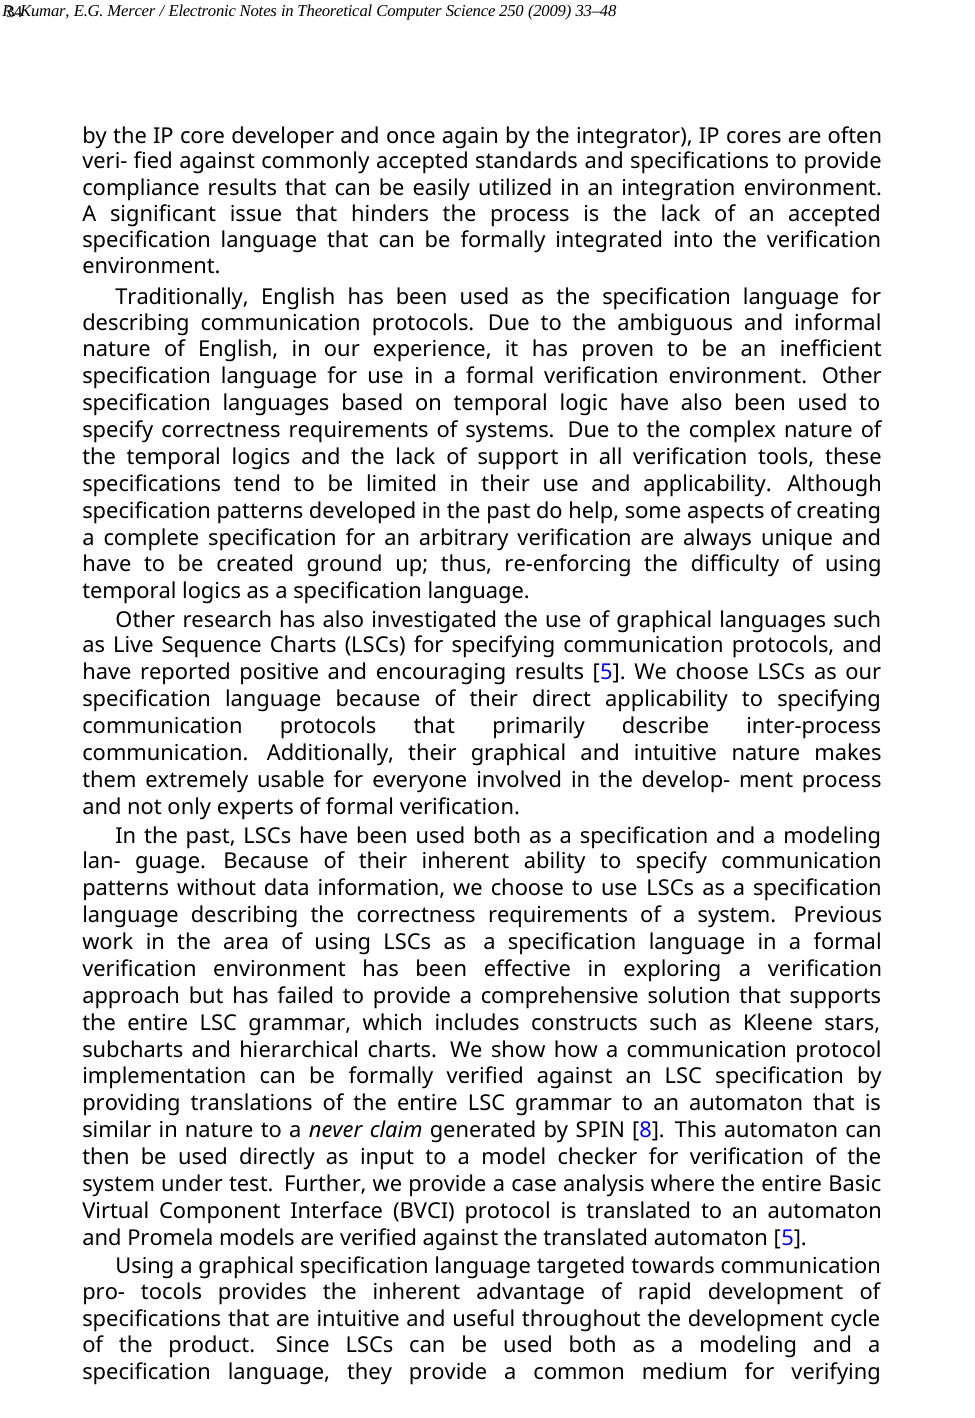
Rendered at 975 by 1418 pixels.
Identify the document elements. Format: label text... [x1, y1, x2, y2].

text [82, 1252, 881, 1386]
text Traditionally, English has been used as the specification language for describing communication protocols. Due to the ambiguous and informal nature of English, in our experience, it has proven to be an inefficient specification language for use in a formal verification environment. Other specification languages based on temporal logic have also been used to specify correctness requirements of systems. Due to the complex nature of the temporal logics and the lack of support in all verification tools, these specifications tend to be limited in their use and applicability. Although specification patterns developed in the past do help, some aspects of creating a complete specification for an arbitrary verification are always unique and have to be created ground up; thus, re-enforcing the difficulty of using temporal logics as a specification language. [82, 283, 882, 605]
text by the IP core developer and once again by the integrator), IP cores are often veri- fied against commonly accepted standards and specifications to provide compliance results that can be easily utilized in an integration environment. A significant issue that hinders the process is the lack of an accepted specification language that can be formally integrated into the verification environment. [82, 123, 882, 280]
text Other research has also investigated the use of graphical languages such as Live Sequence Charts (LSCs) for specifying communication protocols, and have reported positive and encouraging results [5]. We choose LSCs as our specification language because of their direct applicability to specifying communication protocols that primarily describe inter-process communication. Additionally, their graphical and intuitive nature makes them extremely usable for everyone involved in the develop- ment process and not only experts of formal verification. [82, 606, 881, 821]
text In the past, LSCs have been used both as a specification and a modeling lan- guage. Because of their inherent ability to specify communication patterns without data information, we choose to use LSCs as a specification language describing the correctness requirements of a system. Previous work in the area of using LSCs as a specification language in a formal verification environment has been effective in exploring a verification approach but has failed to provide a comprehensive solution that supports the entire LSC grammar, which includes constructs such as Kleene stars, subcharts and hierarchical charts. We show how a communication protocol implementation can be formally verified against an LSC specification by providing translations of the entire LSC grammar to an automaton that is similar in nature to a never claim generated by SPIN [8]. This automaton can then be used directly as input to a model checker for verification of the system under test. Further, we provide a case analysis where the entire Basic Virtual Component Interface (BVCI) protocol is translated to an automaton and Promela models are verified against the translated automaton [5]. [82, 822, 882, 1252]
